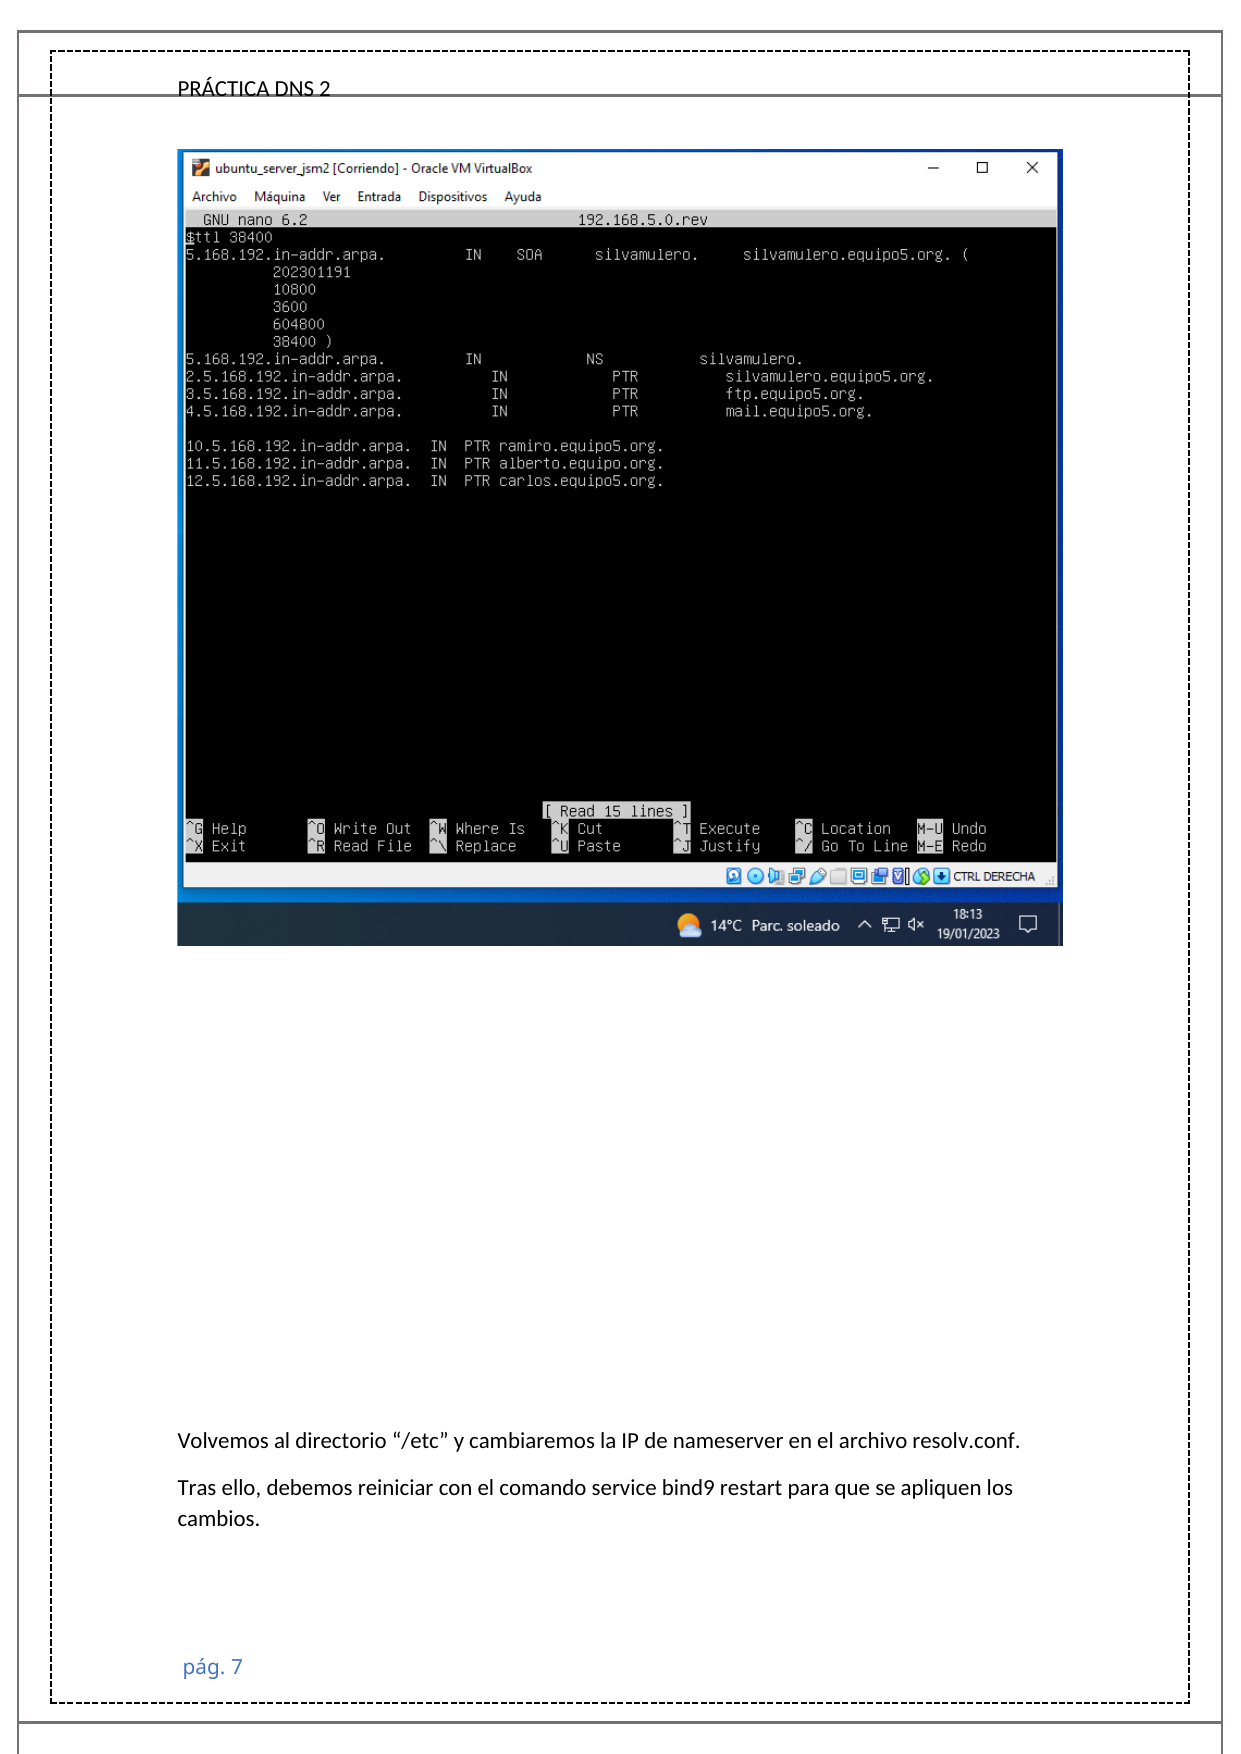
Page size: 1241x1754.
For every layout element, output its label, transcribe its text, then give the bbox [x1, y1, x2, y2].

text Tras ello, debemos reiniciar con el comando service bind9 restart para que se apliquen los cambios. [177, 1473, 1063, 1532]
picture [177, 149, 1063, 946]
text Volvemos al directorio “/etc” y cambiaremos la IP de nameserver en el archivo resolv.conf. [177, 1427, 1063, 1454]
